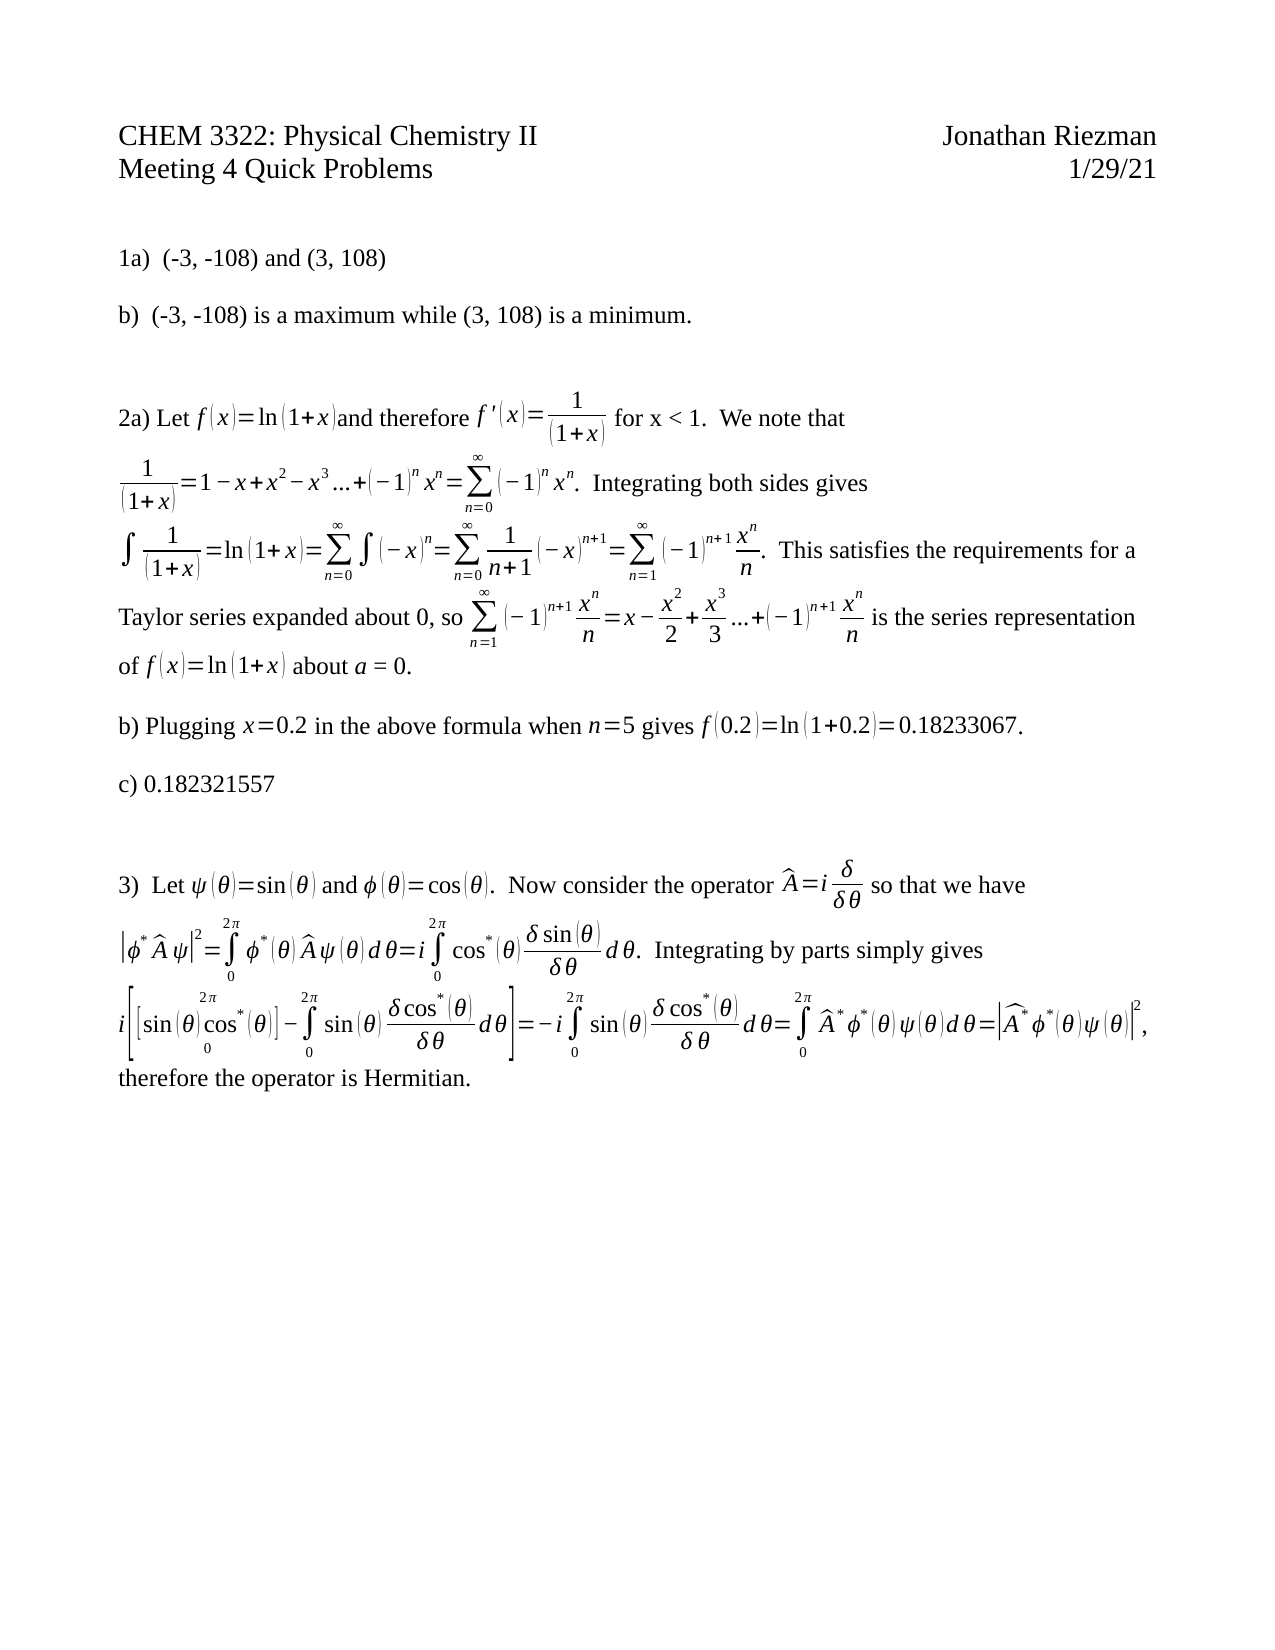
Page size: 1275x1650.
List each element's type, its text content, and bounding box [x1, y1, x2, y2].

text . Integrating by parts simply gives [118, 914, 1157, 985]
text b) (-3, -108) is a maximum while (3, 108) is a minimum. [118, 300, 1157, 329]
table_cell 1/29/21 [638, 152, 1157, 185]
text 1a) (-3, -108) and (3, 108) [118, 243, 1157, 271]
table_cell Meeting 4 Quick Problems [118, 152, 637, 185]
text c) 0.182321557 [118, 769, 1157, 798]
text 3) Let and . Now consider the operator so that we have [118, 856, 1157, 914]
text 2a) Let and therefore for x < 1. We note that . Integrating both sides gives . This satisfies the requirements for a Taylor series expanded about 0, so is the series representation of about a = 0. [118, 386, 1157, 681]
table_header CHEM 3322: Physical Chemistry II [118, 118, 637, 152]
text b) Plugging in the above formula when gives . [118, 710, 1157, 741]
table_header Jonathan Riezman [638, 118, 1157, 152]
text , therefore the operator is Hermitian. [118, 985, 1157, 1092]
